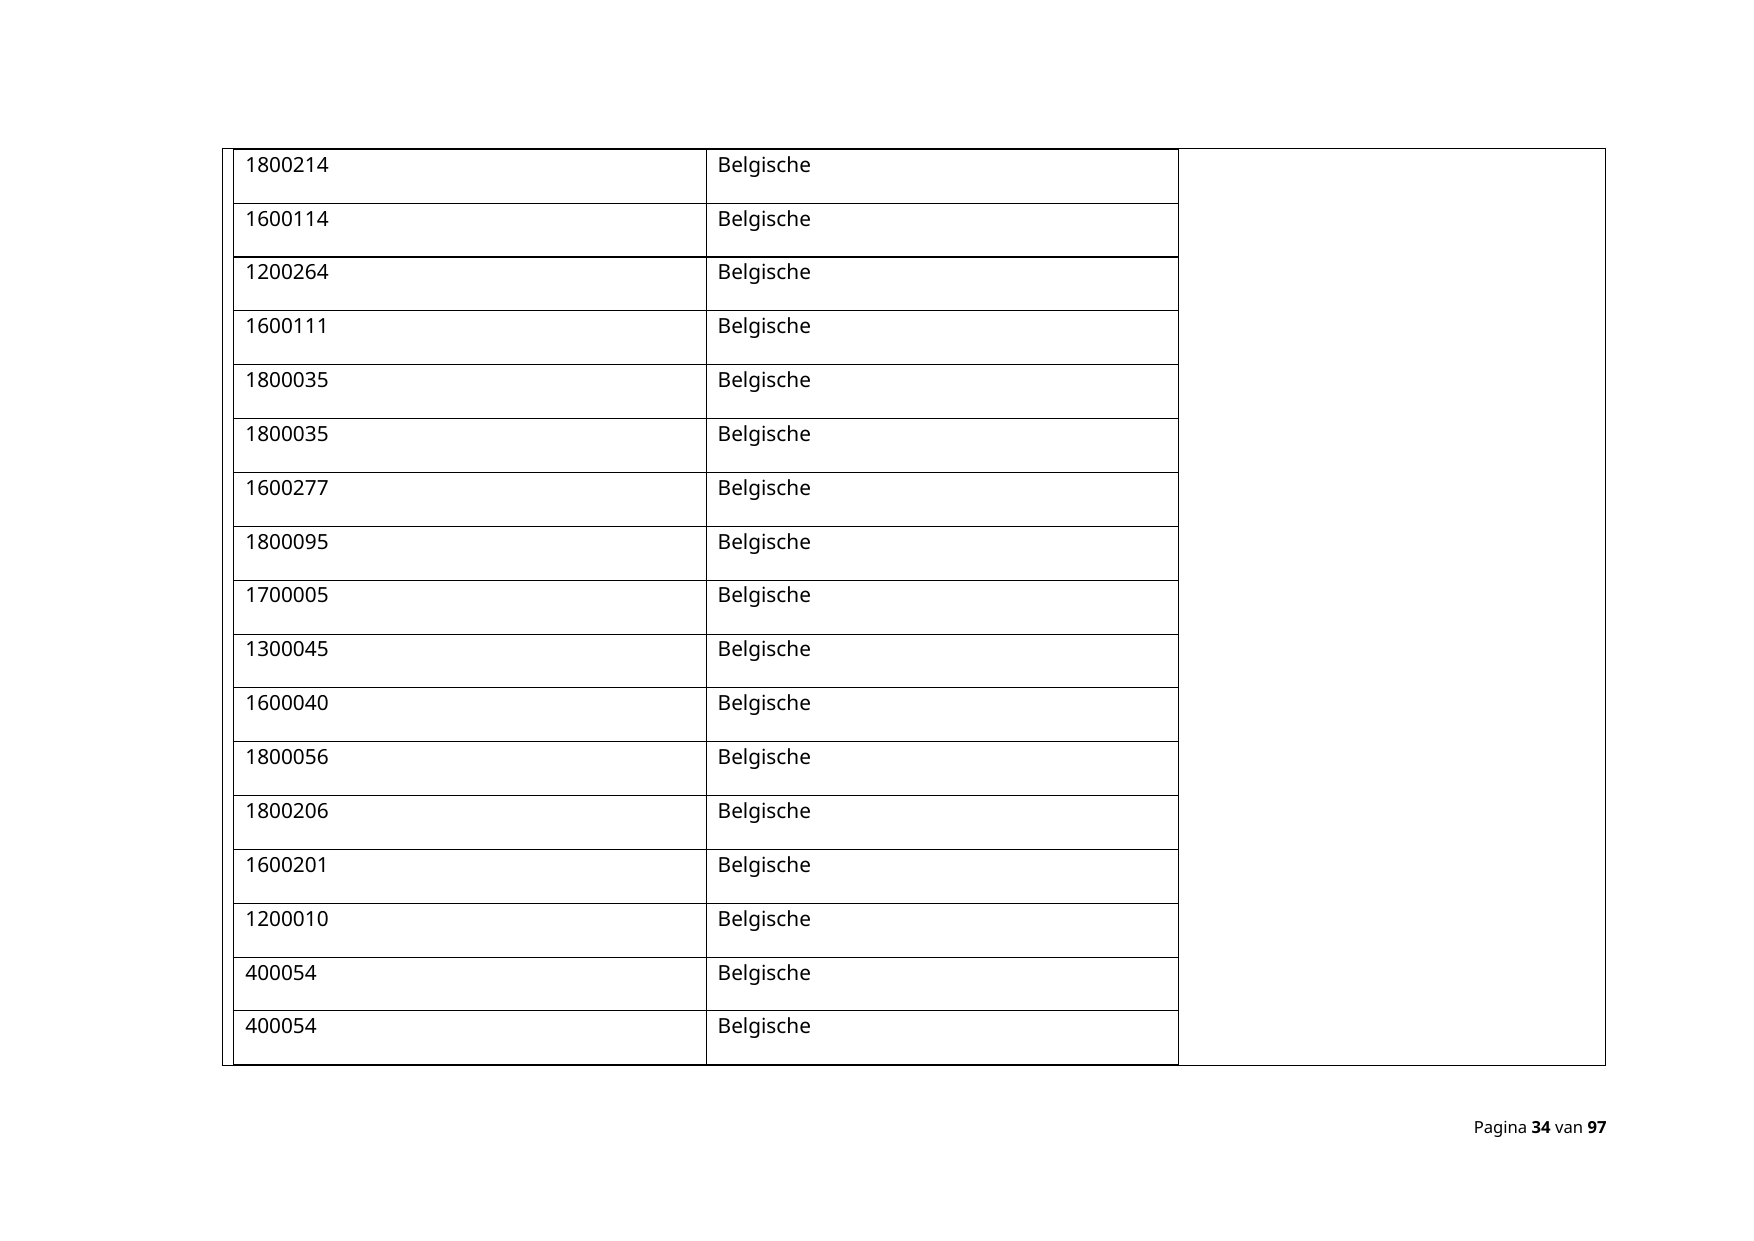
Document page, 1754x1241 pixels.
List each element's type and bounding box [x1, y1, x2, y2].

table_header [234, 958, 706, 1010]
table_header [234, 742, 706, 795]
table_header [234, 635, 706, 687]
table_header [234, 204, 706, 256]
table_header [707, 473, 1178, 526]
table_header [707, 311, 1178, 364]
table_header [234, 527, 706, 580]
table_header [234, 1011, 706, 1064]
table_header [234, 311, 706, 364]
table_header [707, 258, 1178, 310]
table_header [707, 204, 1178, 256]
table_header [707, 1011, 1178, 1064]
table_header [234, 258, 706, 310]
table_header [234, 688, 706, 741]
table_header [707, 796, 1178, 849]
table_header [707, 365, 1178, 418]
table_header [707, 150, 1178, 203]
table_header [234, 473, 706, 526]
table_header [234, 150, 706, 203]
table_header [707, 742, 1178, 795]
table_header [707, 581, 1178, 634]
table_header [234, 419, 706, 472]
table_header [707, 688, 1178, 741]
table_header [707, 527, 1178, 580]
table_header [707, 850, 1178, 903]
table_header [223, 149, 233, 1065]
table_header [234, 904, 706, 957]
table_header [234, 796, 706, 849]
table_header [707, 904, 1178, 957]
table_header [234, 365, 706, 418]
table_header [234, 850, 706, 903]
table_header [707, 635, 1178, 687]
table_header [707, 958, 1178, 1010]
table_header [234, 581, 706, 634]
table_header [707, 419, 1178, 472]
table_header [1179, 149, 1605, 1065]
